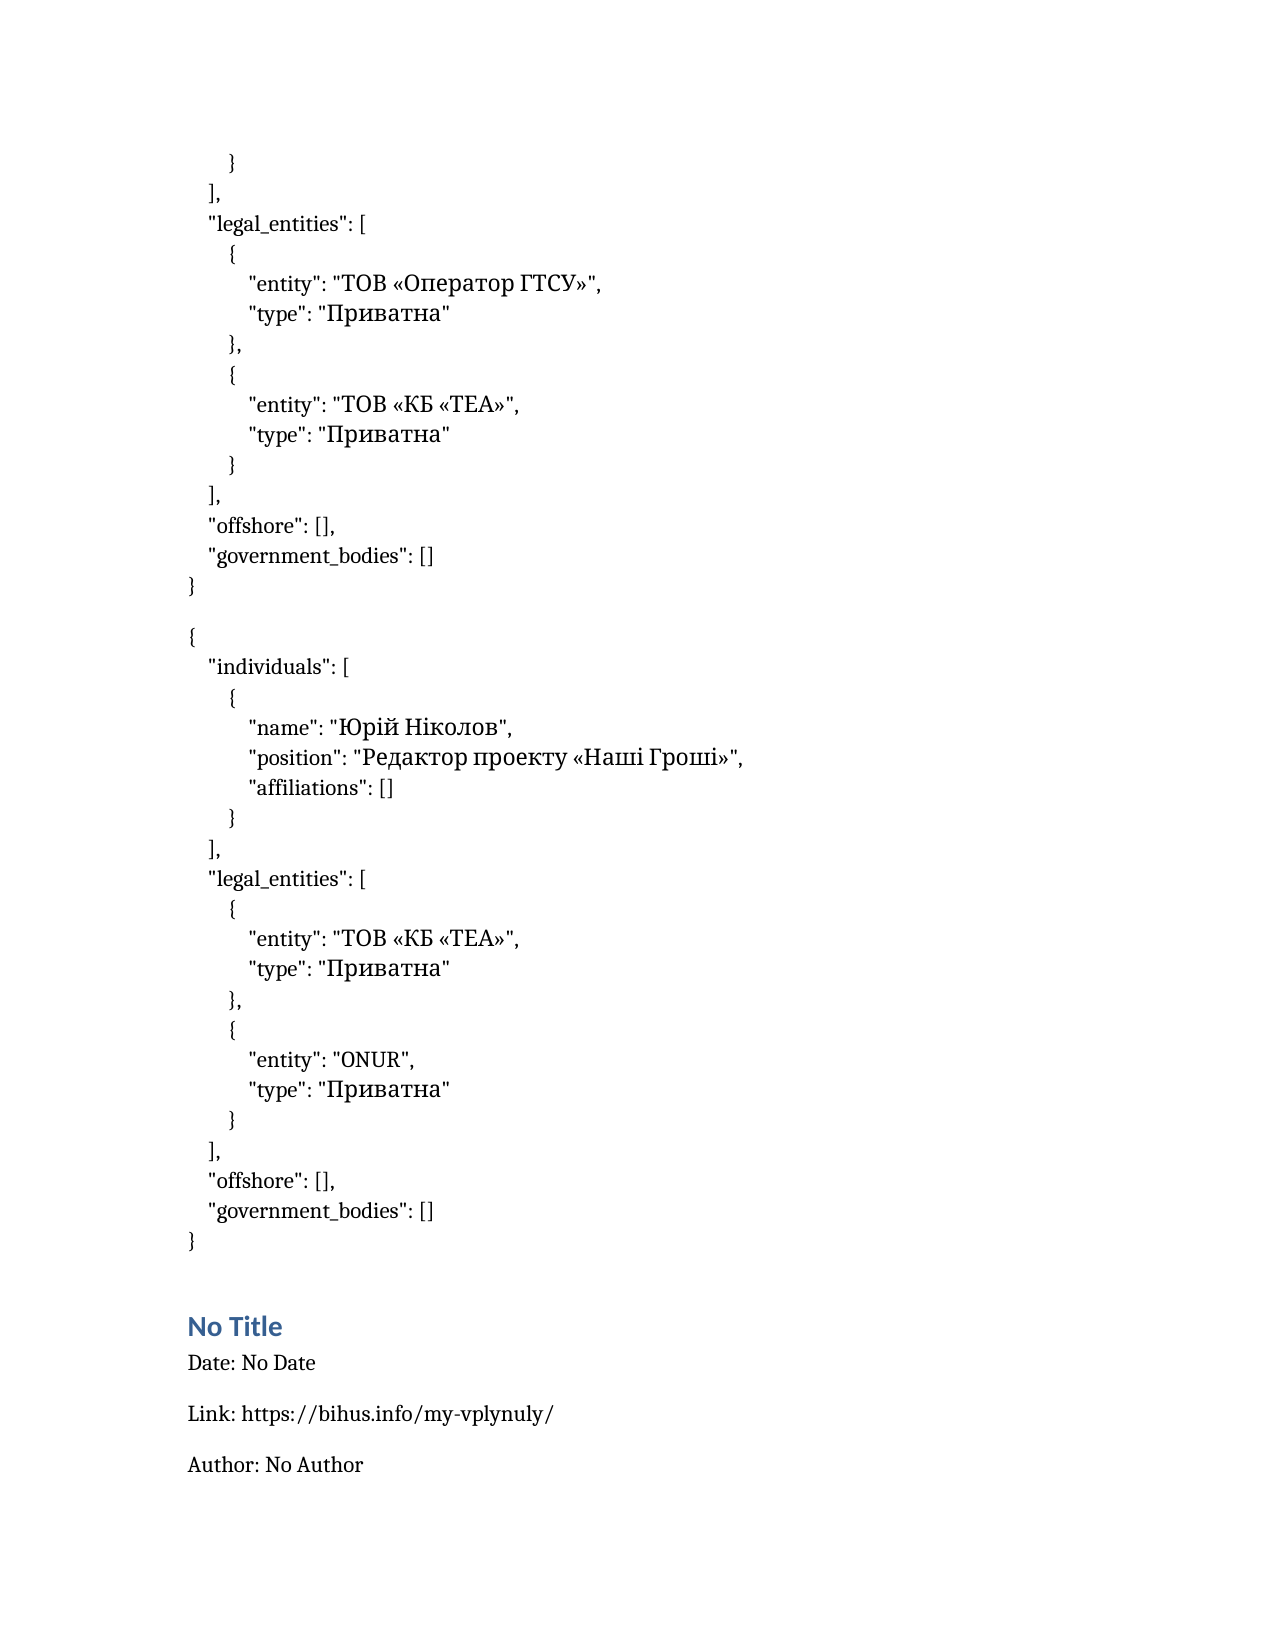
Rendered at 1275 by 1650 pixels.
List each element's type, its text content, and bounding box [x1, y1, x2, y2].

text { "individuals": [ { "name": "Юрій Ніколов", "position": "Редактор проекту «Наші Гроші»", "affiliations": [] } ], "legal_entities": [ { "entity": "ТОВ «КБ «ТЕА»", "type": "Приватна" }, { "entity": "ONUR", "type": "Приватна" } ], "offshore": [], "government_bodies": [] } [187, 624, 1087, 1254]
subtitle No Title [187, 1308, 1087, 1344]
text Date: No Date [187, 1349, 1087, 1376]
text Link: https://bihus.info/my-vplynuly/ [187, 1400, 1087, 1427]
text Author: No Author [187, 1451, 1087, 1478]
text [187, 150, 1087, 599]
